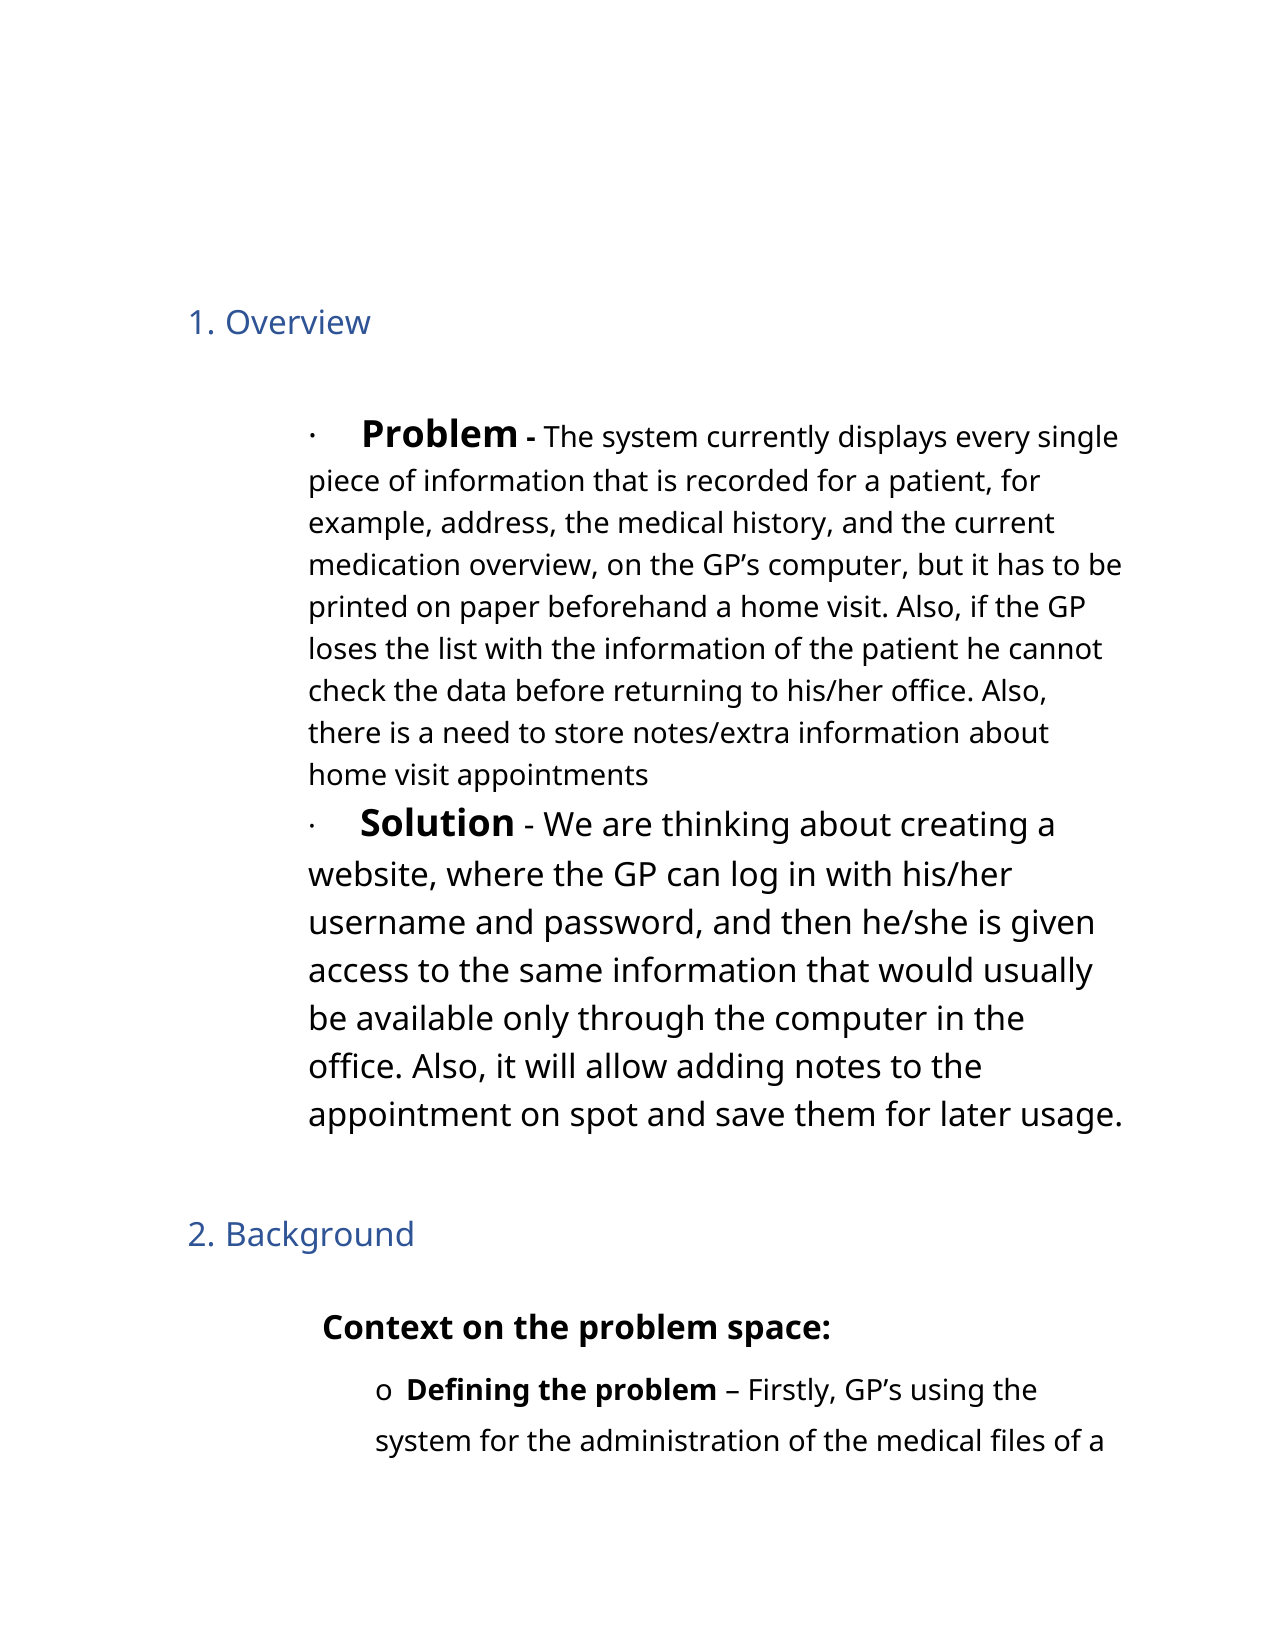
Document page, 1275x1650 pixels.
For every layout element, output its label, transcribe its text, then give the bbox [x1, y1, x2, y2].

subtitle Overview [187, 299, 1125, 344]
list · Solution - We are thinking about creating a website, where the GP can log in with his/her username and password, and then he/she is given access to the same information that would usually be available only through the computer in the office. Also, it will allow adding notes to the appointment on spot and save them for later usage. [308, 797, 1125, 1136]
subtitle Background [187, 1211, 1125, 1256]
list Context on the problem space: [300, 1304, 1125, 1349]
list · Problem - The system currently displays every single piece of information that is recorded for a patient, for example, address, the medical history, and the current medication overview, on the GP’s computer, but it has to be printed on paper beforehand a home visit. Also, if the GP loses the list with the information of the patient he cannot check the data before returning to his/her office. Also, there is a need to store notes/extra information about home visit appointments [308, 407, 1125, 794]
